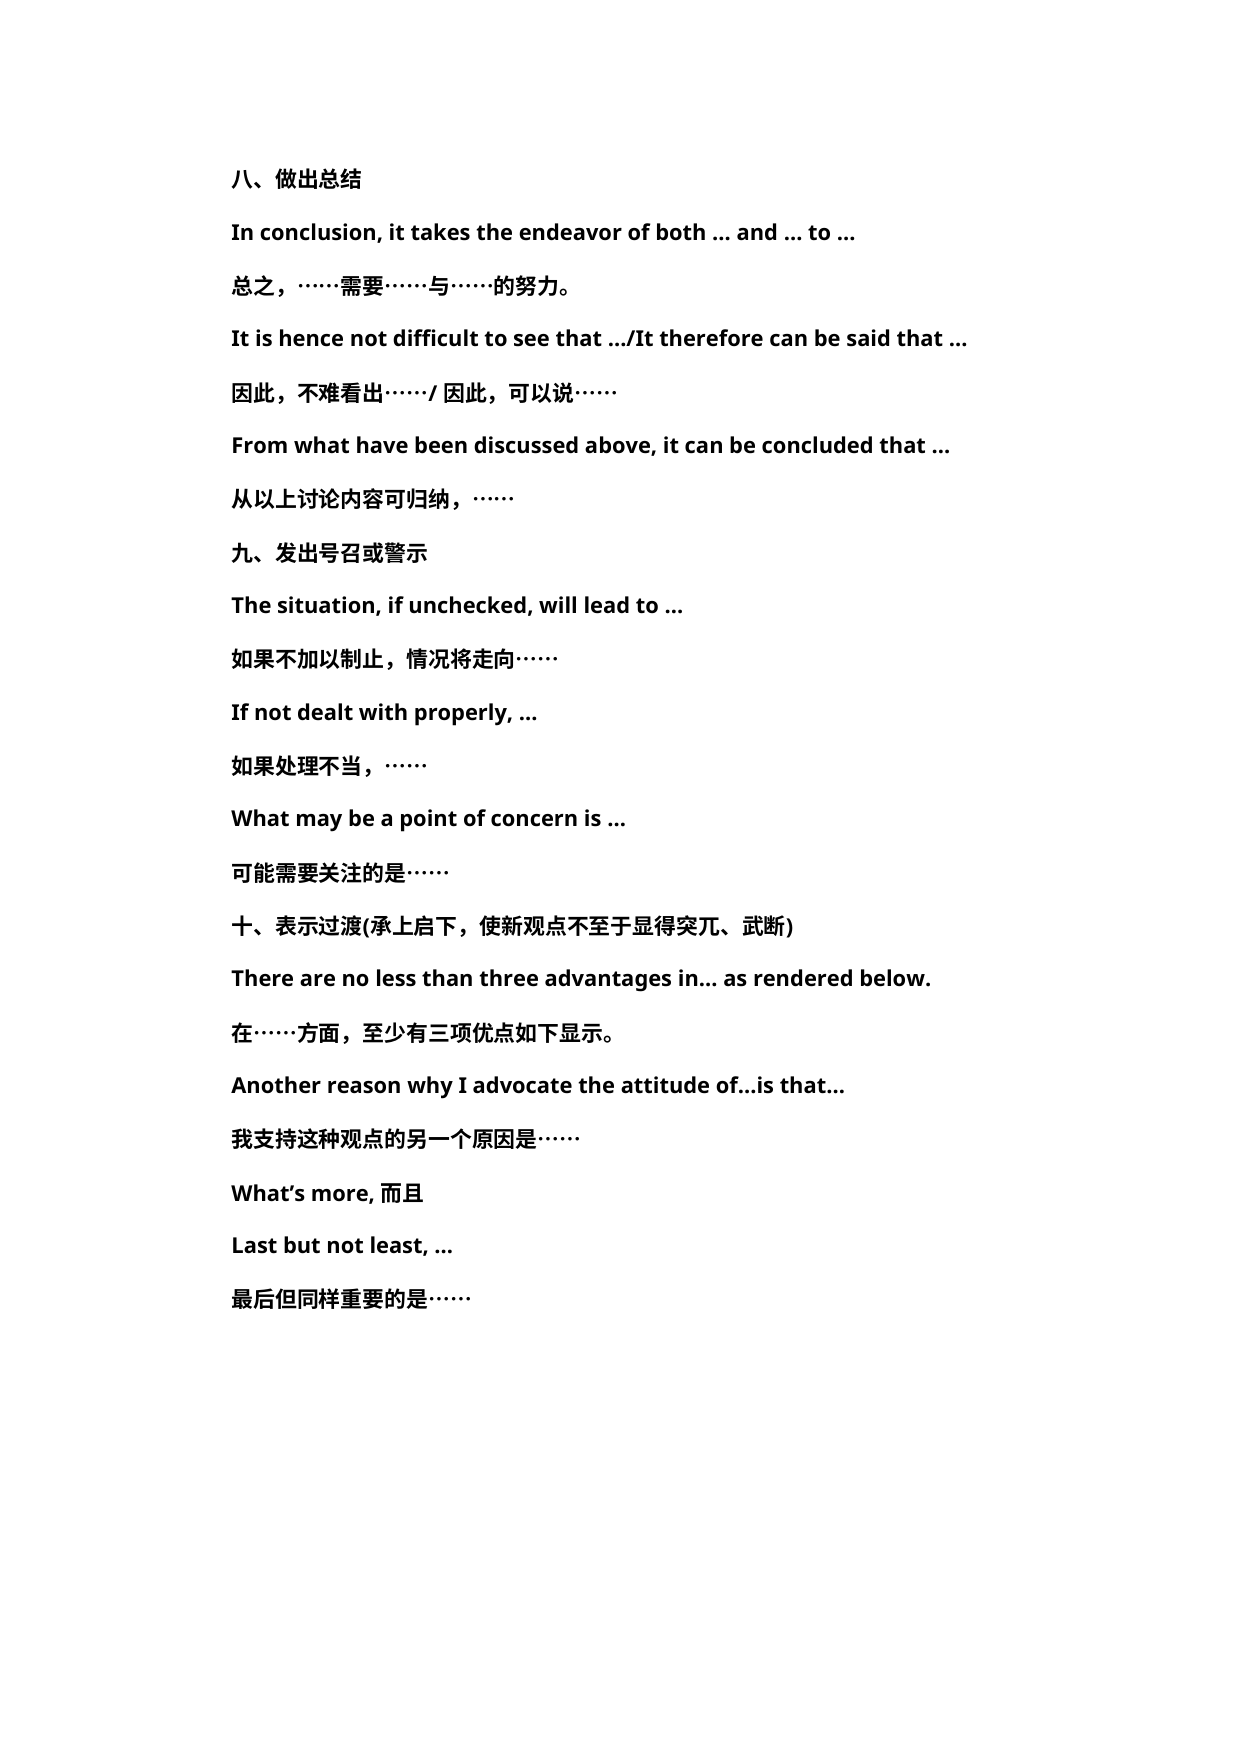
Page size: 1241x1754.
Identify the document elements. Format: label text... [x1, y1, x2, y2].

text The situation, if unchecked, will lead to … [187, 589, 1053, 621]
text It is hence not difficult to see that …/It therefore can be said that … [187, 322, 1053, 354]
text 最后但同样重要的是…… [187, 1282, 1053, 1314]
text 可能需要关注的是…… [187, 855, 1053, 888]
text There are no less than three advantages in… as rendered below. [187, 962, 1053, 994]
text What’s more, 而且 [187, 1175, 1053, 1208]
text If not dealt with properly, … [187, 695, 1053, 728]
text 从以上讨论内容可归纳，…… [187, 482, 1053, 514]
text 因此，不难看出……/ 因此，可以说…… [187, 375, 1053, 408]
text 在……方面，至少有三项优点如下显示。 [187, 1015, 1053, 1048]
text 九、发出号召或警示 [187, 535, 1053, 568]
text From what have been discussed above, it can be concluded that … [187, 429, 1053, 461]
text 如果不加以制止，情况将走向…… [187, 642, 1053, 674]
text Another reason why I advocate the attitude of…is that… [187, 1069, 1053, 1101]
text 八、做出总结 [187, 162, 1053, 194]
text 我支持这种观点的另一个原因是…… [187, 1122, 1053, 1154]
text In conclusion, it takes the endeavor of both … and … to … [187, 215, 1053, 248]
text 十、表示过渡(承上启下，使新观点不至于显得突兀、武断) [187, 909, 1053, 941]
text Last but not least, … [187, 1229, 1053, 1261]
text What may be a point of concern is … [187, 802, 1053, 834]
text 如果处理不当，…… [187, 749, 1053, 781]
text 总之，……需要……与……的努力。 [187, 269, 1053, 301]
